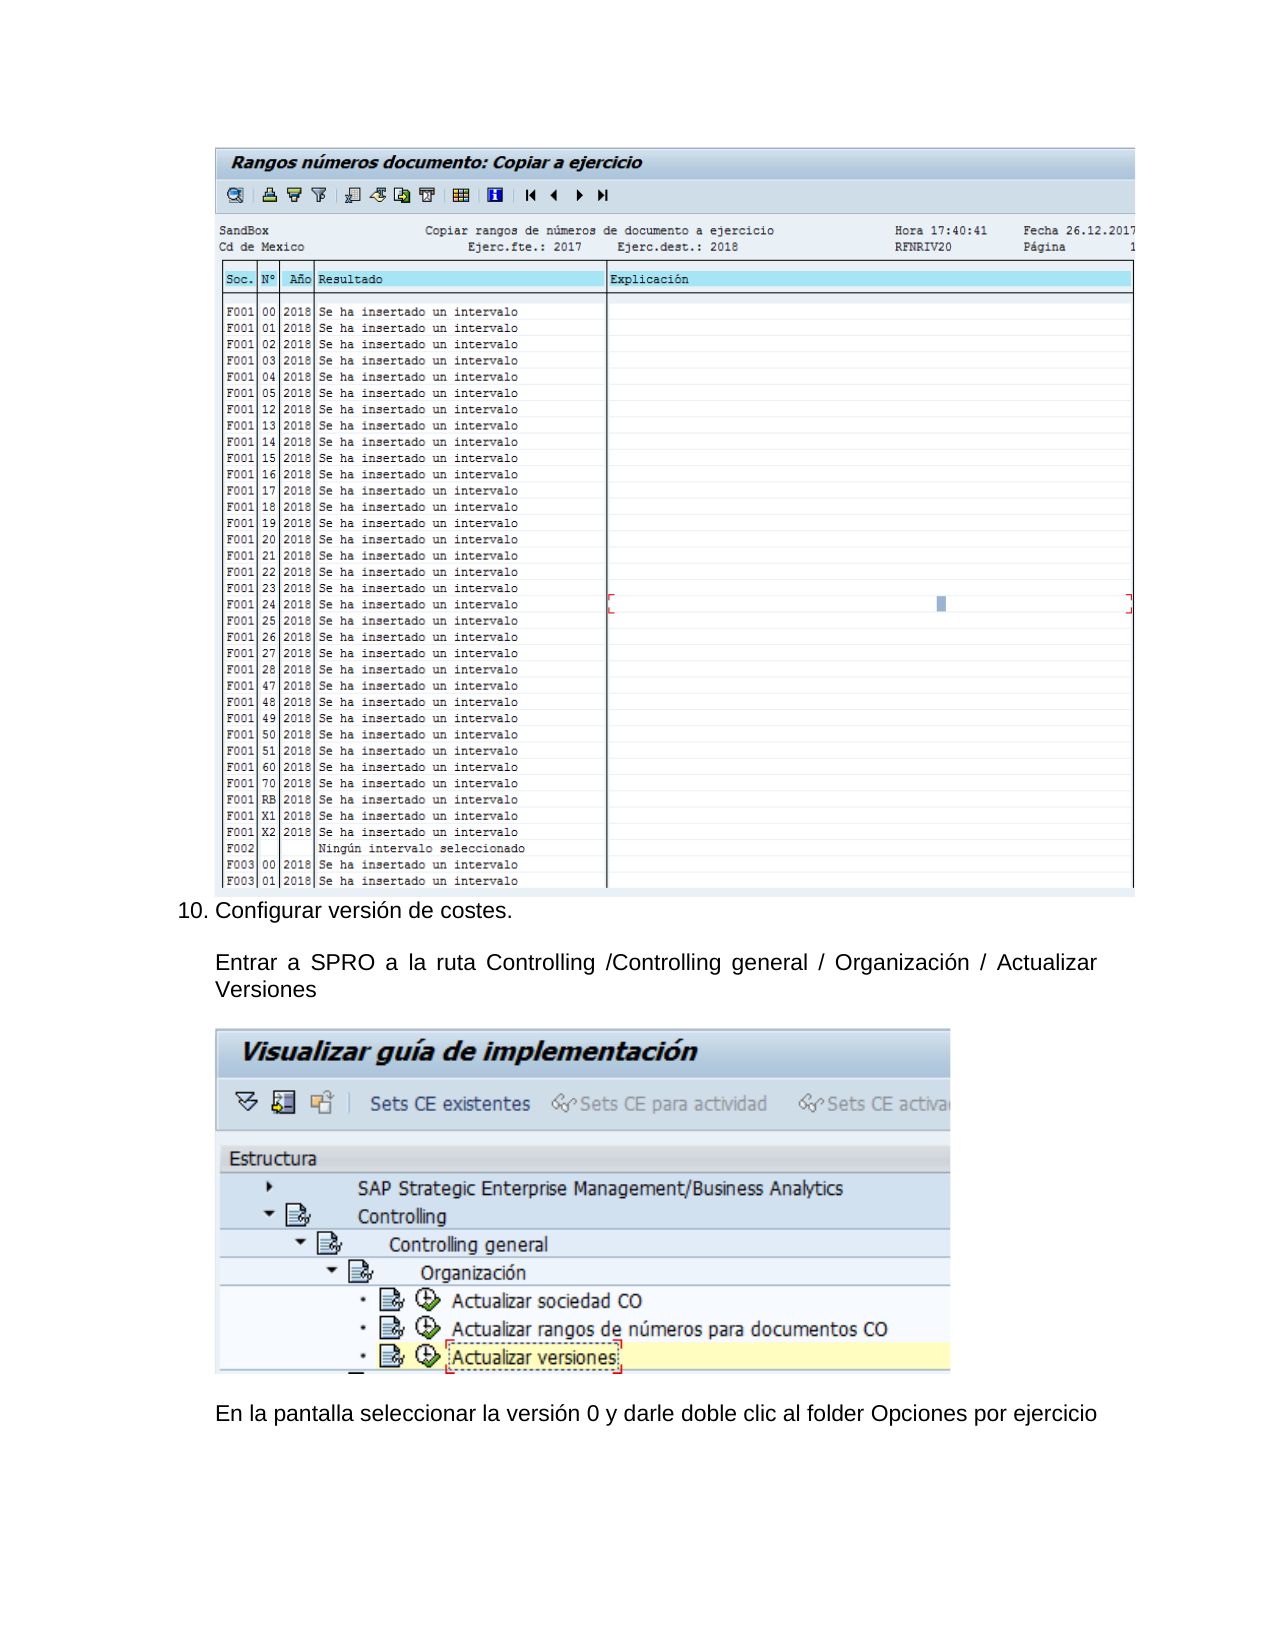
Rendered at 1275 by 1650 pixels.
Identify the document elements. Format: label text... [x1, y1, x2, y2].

picture [214, 147, 1136, 897]
list Entrar a SPRO a la ruta Controlling /Controlling general / Organización / Actualizar Versiones [215, 949, 1098, 1002]
list Configurar versión de costes. [177, 897, 1098, 923]
picture [214, 1028, 951, 1374]
list En la pantalla seleccionar la versión 0 y darle doble clic al folder Opciones por ejercicio [215, 1400, 1098, 1426]
